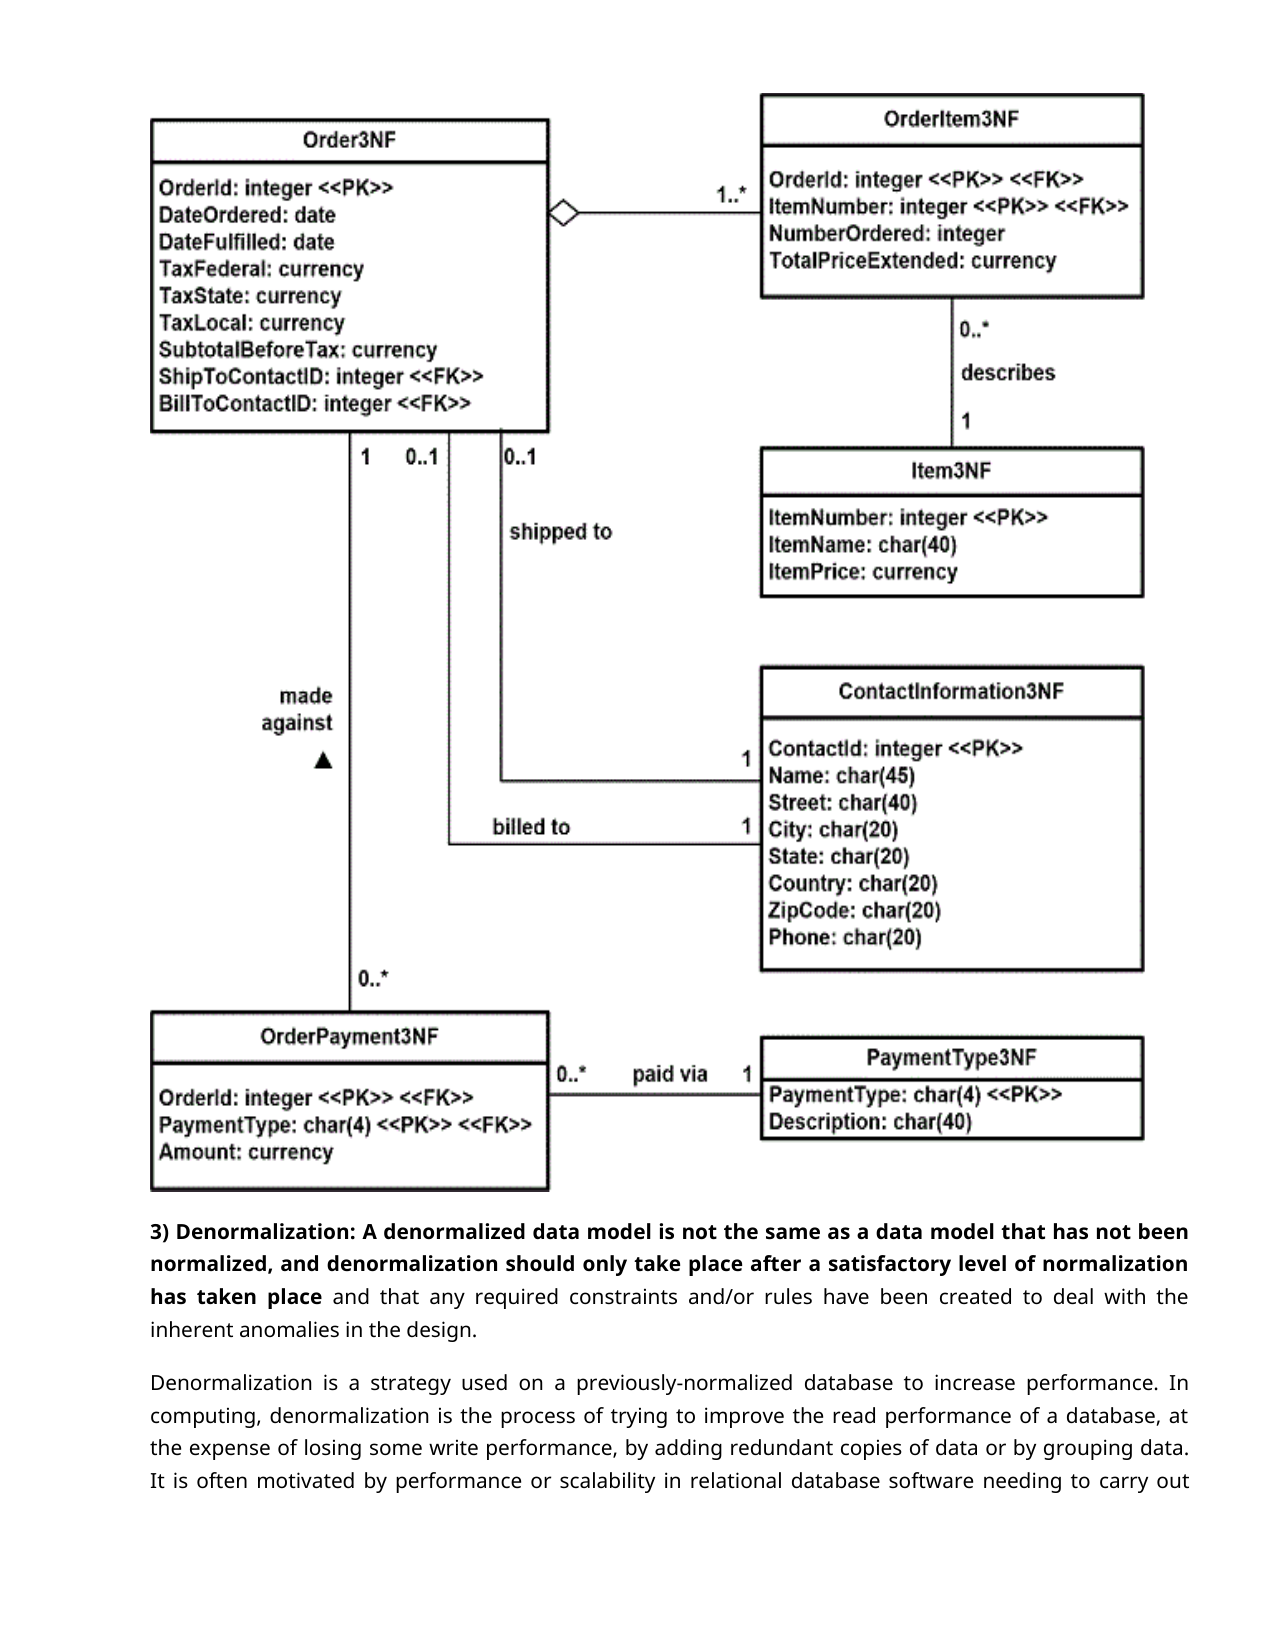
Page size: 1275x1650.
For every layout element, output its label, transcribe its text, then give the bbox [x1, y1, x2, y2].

text 3) Denormalization: A denormalized data model is not the same as a data model that has not been normalized, and denormalization should only take place after a satisfactory level of normalization has taken place and that any required constraints and/or rules have been created to deal with the inherent anomalies in the design. [150, 1217, 1191, 1343]
picture [150, 93, 1145, 1192]
